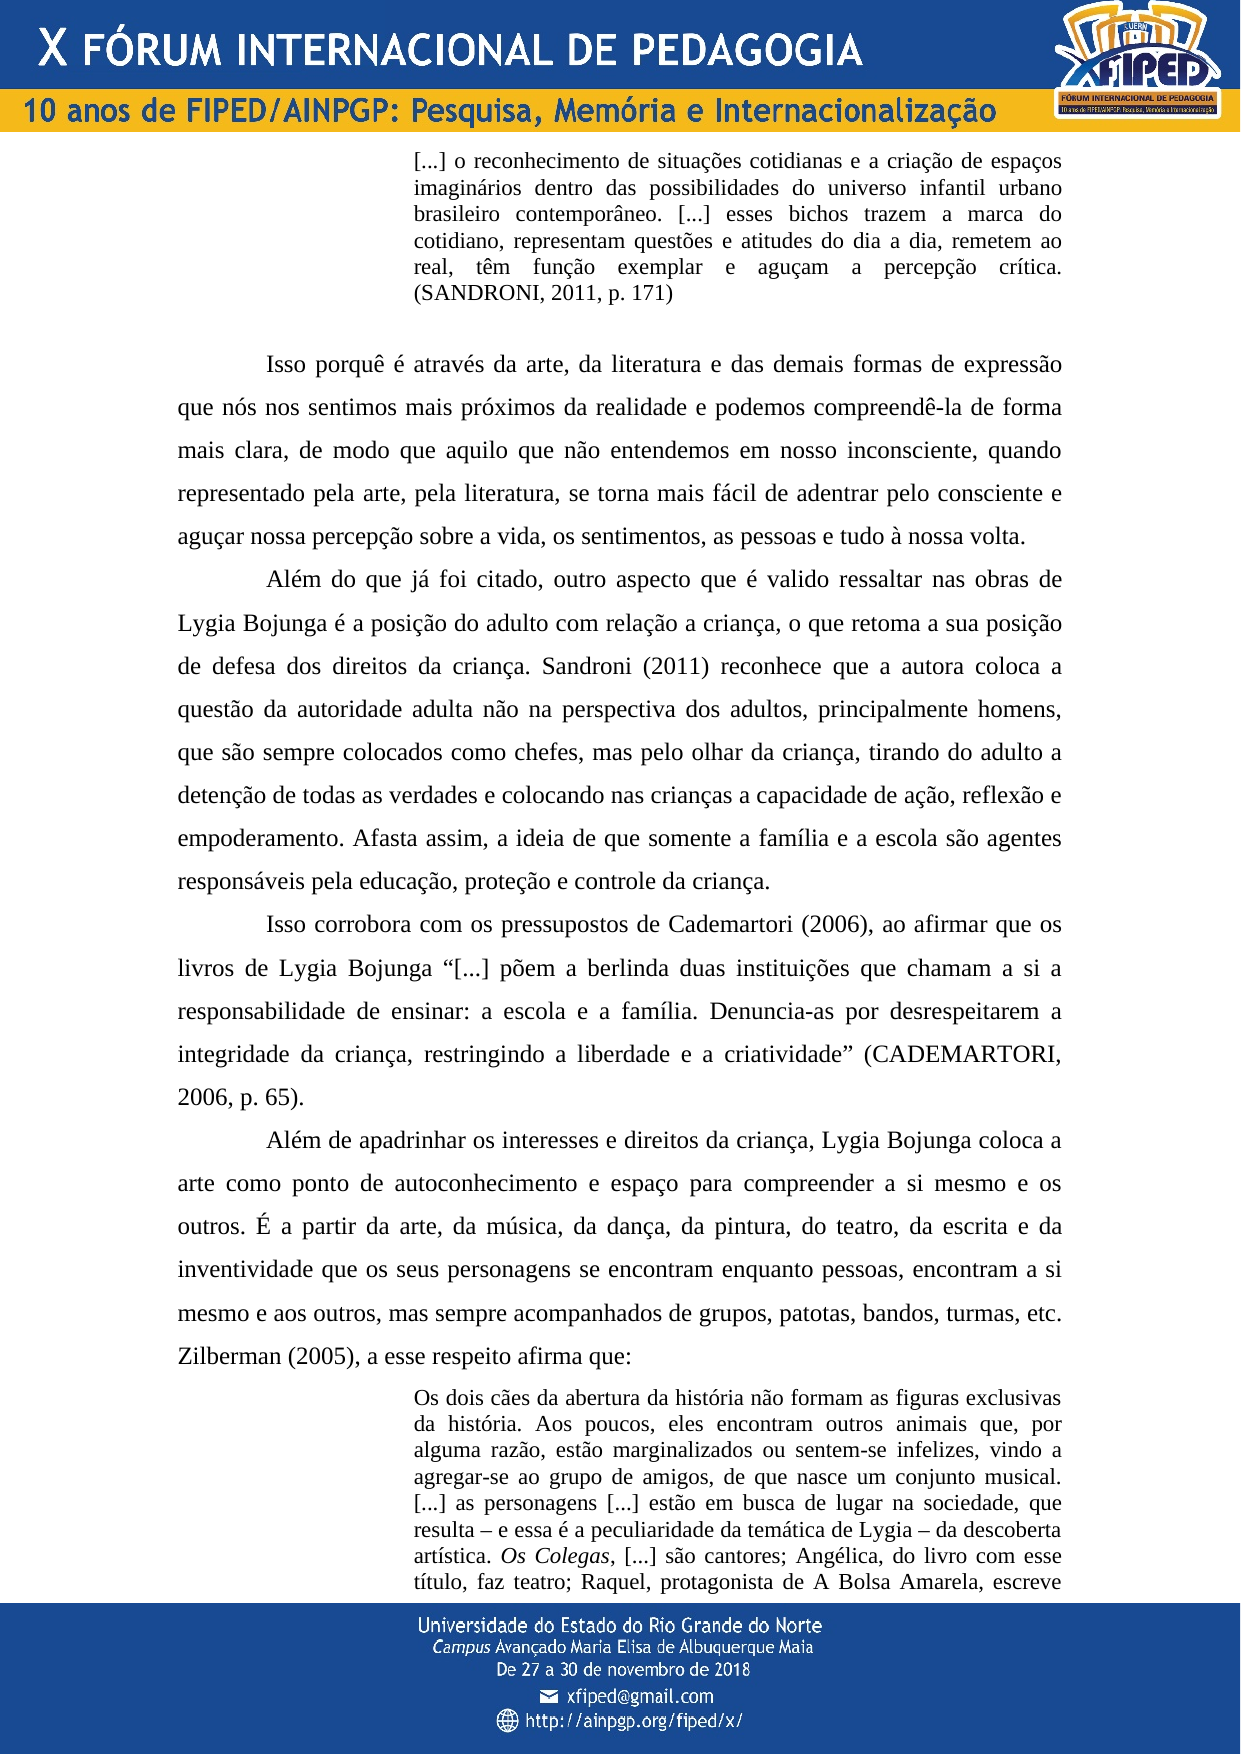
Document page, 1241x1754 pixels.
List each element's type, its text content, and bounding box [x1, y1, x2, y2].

text Isso porquê é através da arte, da literatura e das demais formas de expressão que nós nos sentimos mais próximos da realidade e podemos compreendê-la de forma mais clara, de modo que aquilo que não entendemos em nosso inconsciente, quando representado pela arte, pela literatura, se torna mais fácil de adentrar pelo consciente e aguçar nossa percepção sobre a vida, os sentimentos, as pessoas e tudo à nossa volta. [177, 349, 1063, 550]
text Isso corrobora com os pressupostos de Cademartori (2006), ao afirmar que os livros de Lygia Bojunga “[...] põem a berlinda duas instituições que chamam a si a responsabilidade de ensinar: a escola e a família. Denuncia-as por desrespeitarem a integridade da criança, restringindo a liberdade e a criatividade” (CADEMARTORI, 2006, p. 65). [177, 909, 1063, 1111]
picture [0, 0, 1241, 132]
text Além do que já foi citado, outro aspecto que é valido ressaltar nas obras de Lygia Bojunga é a posição do adulto com relação a criança, o que retoma a sua posição de defesa dos direitos da criança. Sandroni (2011) reconhece que a autora coloca a questão da autoridade adulta não na perspectiva dos adultos, principalmente homens, que são sempre colocados como chefes, mas pelo olhar da criança, tirando do adulto a detenção de todas as verdades e colocando nas crianças a capacidade de ação, reflexão e empoderamento. Afasta assim, a ideia de que somente a família e a escola são agentes responsáveis pela educação, proteção e controle da criança. [177, 564, 1063, 895]
text [...] o reconhecimento de situações cotidianas e a criação de espaços imaginários dentro das possibilidades do universo infantil urbano brasileiro contemporâneo. [...] esses bichos trazem a marca do cotidiano, representam questões e atitudes do dia a dia, remetem ao real, têm função exemplar e aguçam a percepção crítica. (SANDRONI, 2011, p. 171) [413, 148, 1063, 306]
text Além de apadrinhar os interesses e direitos da criança, Lygia Bojunga coloca a arte como ponto de autoconhecimento e espaço para compreender a si mesmo e os outros. É a partir da arte, da música, da dança, da pintura, do teatro, da escrita e da inventividade que os seus personagens se encontram enquanto pessoas, encontram a si mesmo e aos outros, mas sempre acompanhados de grupos, patotas, bandos, turmas, etc. Zilberman (2005), a esse respeito afirma que: [177, 1125, 1063, 1369]
picture [0, 1603, 1241, 1754]
